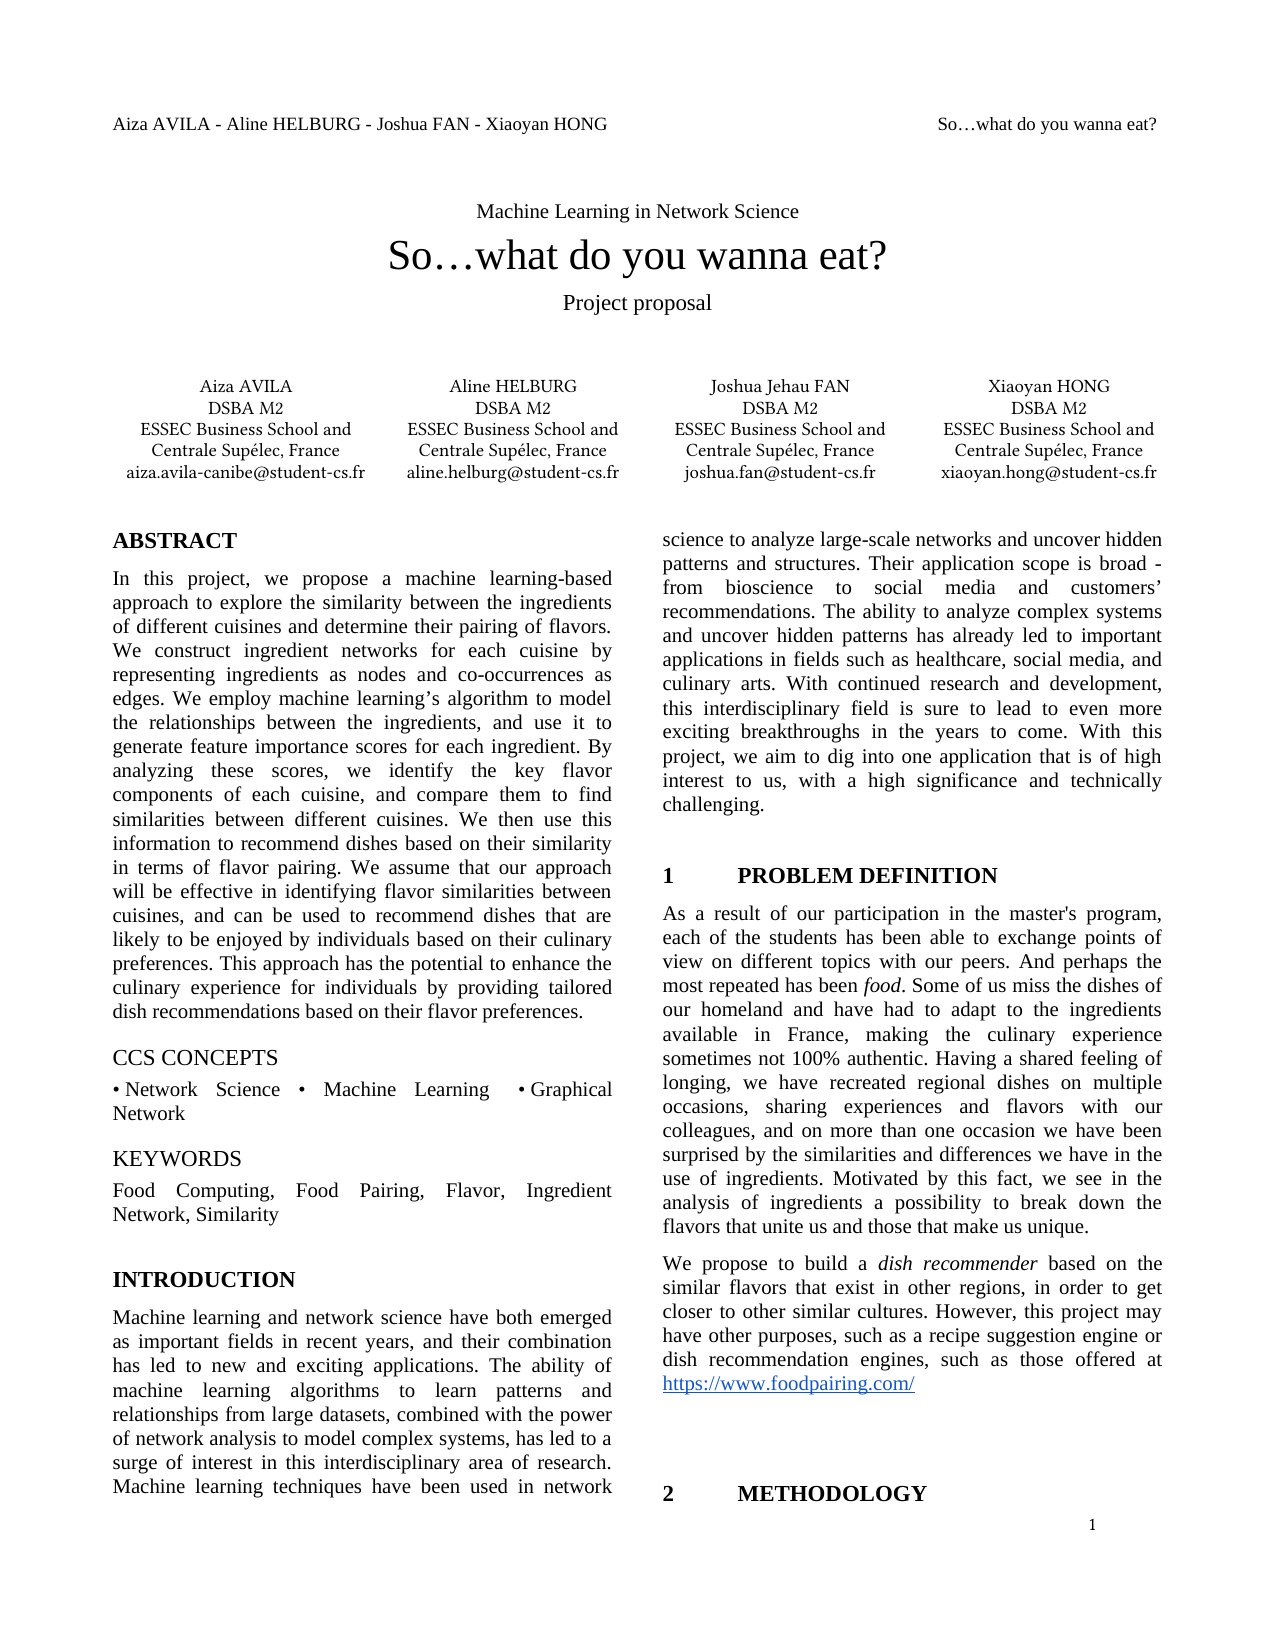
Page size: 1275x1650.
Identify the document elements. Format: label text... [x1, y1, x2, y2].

text We propose to build a dish recommender based on the similar flavors that exist in other regions, in order to get closer to other similar cultures. However, this project may have other purposes, such as a recipe suggestion engine or dish recommendation engines, such as those offered at https://www.foodpairing.com/ [662, 1251, 1163, 1395]
text Machine learning and network science have both emerged as important fields in recent years, and their combination has led to new and exciting applications. The ability of machine learning algorithms to learn patterns and relationships from large datasets, combined with the power of network analysis to model complex systems, has led to a surge of interest in this interdisciplinary area of research. Machine learning techniques have been used in network science to analyze large-scale networks and uncover hidden patterns and structures. Their application scope is broad - from bioscience to social media and customers’ recommendations. The ability to analyze complex systems and uncover hidden patterns has already led to important applications in fields such as healthcare, social media, and culinary arts. With continued research and development, this interdisciplinary field is sure to lead to even more exciting breakthroughs in the years to come. With this project, we aim to dig into one application that is of high interest to us, with a high significance and technically challenging. [662, 527, 1163, 816]
table_header Xiaoyan HONG DSBA M2 ESSEC Business School and Centrale Supélec, France xiaoyan.hong@student-cs.fr [914, 366, 1184, 514]
text 2 METHODOLOGY [662, 1481, 1163, 1507]
text ABSTRACT [112, 527, 612, 553]
text 1 PROBLEM DEFINITION [662, 862, 1163, 889]
text Food Computing, Food Pairing, Flavor, Ingredient Network, Similarity [112, 1178, 612, 1226]
text In this project, we propose a machine learning-based approach to explore the similarity between the ingredients of different cuisines and determine their pairing of flavors. We construct ingredient networks for each cuisine by representing ingredients as nodes and co-occurrences as edges. We employ machine learning’s algorithm to model the relationships between the ingredients, and use it to generate feature importance scores for each ingredient. By analyzing these scores, we identify the key flavor components of each cuisine, and compare them to find similarities between different cuisines. We then use this information to recommend dishes based on their similarity in terms of flavor pairing. We assume that our approach will be effective in identifying flavor similarities between cuisines, and can be used to recommend dishes that are likely to be enjoyed by individuals based on their culinary preferences. This approach has the potential to enhance the culinary experience for individuals by providing tailored dish recommendations based on their flavor preferences. [112, 566, 612, 1023]
text As a result of our participation in the master's program, each of the students has been able to exchange points of view on different topics with our peers. And perhaps the most repeated has been food. Some of us miss the dishes of our homeland and have had to adapt to the ingredients available in France, making the culinary experience sometimes not 100% authentic. Having a shared feeling of longing, we have recreated regional dishes on multiple occasions, sharing experiences and flavors with our colleagues, and on more than one occasion we have been surprised by the similarities and differences we have in the use of ingredients. Motivated by this fact, we see in the analysis of ingredients a possibility to break down the flavors that unite us and those that make us unique. [662, 901, 1163, 1238]
text So…what do you wanna eat? [112, 230, 1163, 279]
text Project proposal [112, 289, 1163, 316]
text KEYWORDS [112, 1145, 612, 1172]
table_header Aline HELBURG DSBA M2 ESSEC Business School and Centrale Supélec, France aline.helburg@student-cs.fr [379, 366, 646, 514]
text INTRODUCTION [112, 1266, 612, 1293]
subtitle Machine Learning in Network Science [112, 199, 1163, 223]
text Machine learning and network science have both emerged as important fields in recent years, and their combination has led to new and exciting applications. The ability of machine learning algorithms to learn patterns and relationships from large datasets, combined with the power of network analysis to model complex systems, has led to a surge of interest in this interdisciplinary area of research. Machine learning techniques have been used in network science to analyze large-scale networks and uncover hidden patterns and structures. Their application scope is broad - from bioscience to social media and customers’ recommendations. The ability to analyze complex systems and uncover hidden patterns has already led to important applications in fields such as healthcare, social media, and culinary arts. With continued research and development, this interdisciplinary field is sure to lead to even more exciting breakthroughs in the years to come. With this project, we aim to dig into one application that is of high interest to us, with a high significance and technically challenging. [112, 1305, 612, 1498]
table_header Aiza AVILA DSBA M2 ESSEC Business School and Centrale Supélec, France aiza.avila-canibe@student-cs.fr [112, 366, 379, 514]
text • Network Science • Machine Learning • Graphical Network [112, 1076, 612, 1124]
text CCS CONCEPTS [112, 1044, 612, 1070]
table_header Joshua Jehau FAN DSBA M2 ESSEC Business School and Centrale Supélec, France joshua.fan@student-cs.fr [646, 366, 914, 514]
